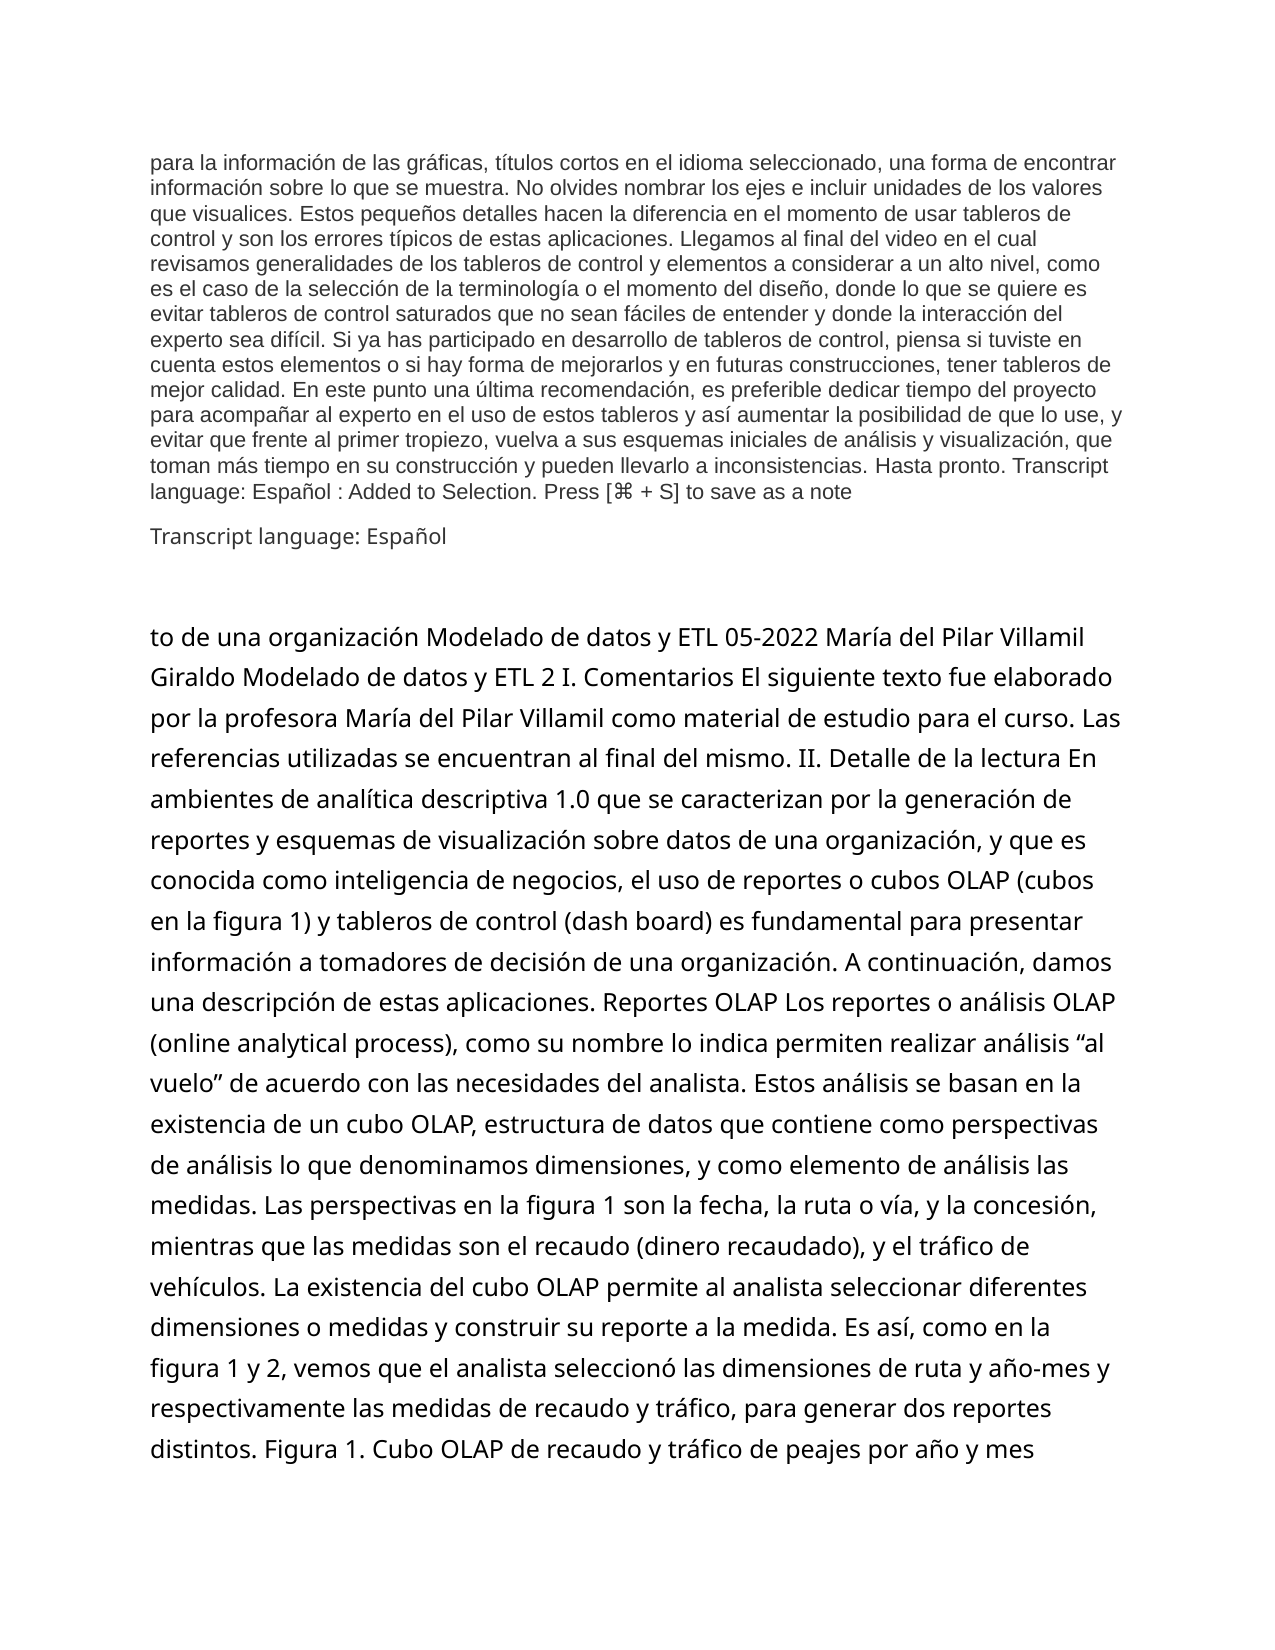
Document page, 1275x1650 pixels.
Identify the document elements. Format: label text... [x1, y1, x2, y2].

text Transcript language: Español [150, 521, 1125, 551]
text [150, 613, 1125, 1466]
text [150, 150, 1125, 504]
